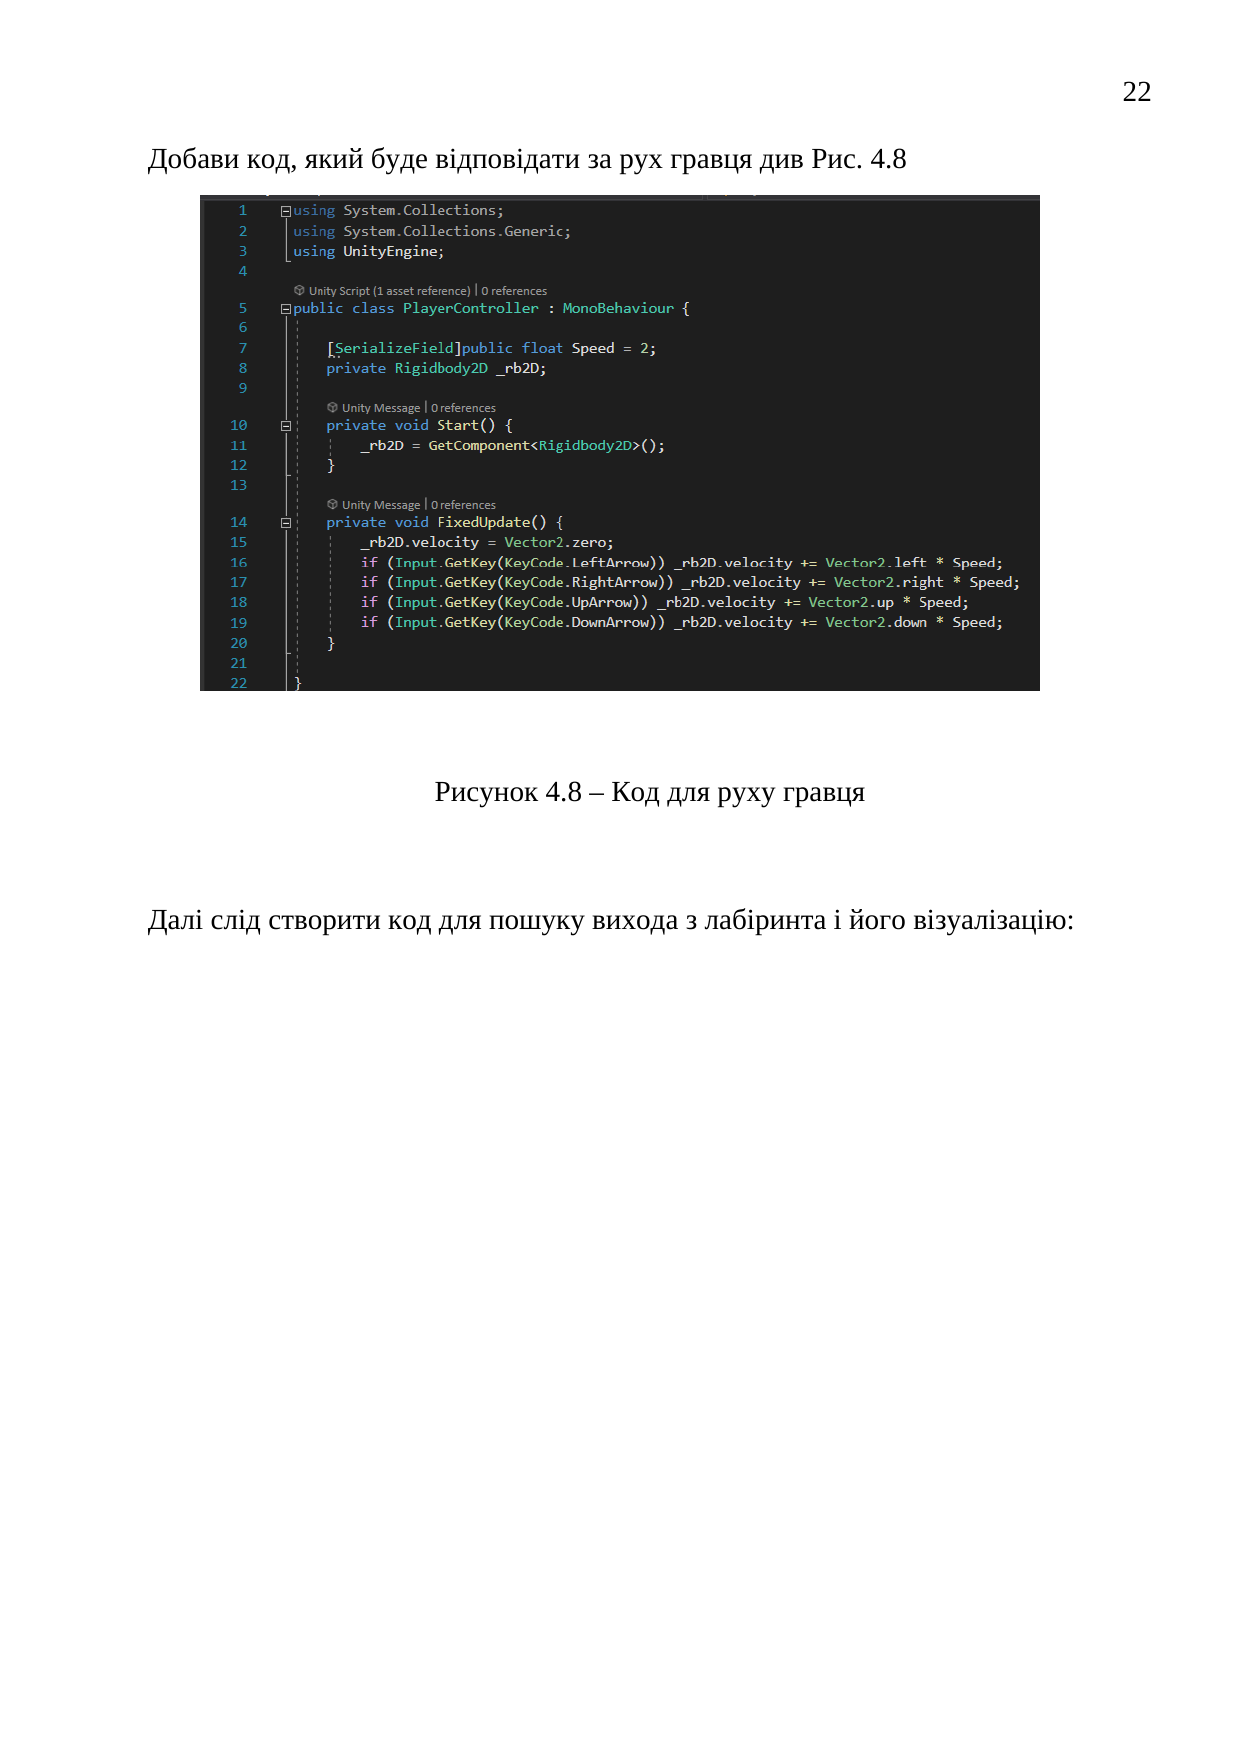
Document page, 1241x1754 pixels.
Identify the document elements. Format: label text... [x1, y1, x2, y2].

picture [200, 195, 1040, 691]
text Добави код, який буде відповідати за рух гравця див Рис. 4.8 [148, 141, 1152, 174]
text Рисунок 4.8 – Код для руху гравця [148, 774, 1152, 807]
text Далі слід створити код для пошуку вихода з лабіринта і його візуалізацію: [148, 902, 1152, 935]
